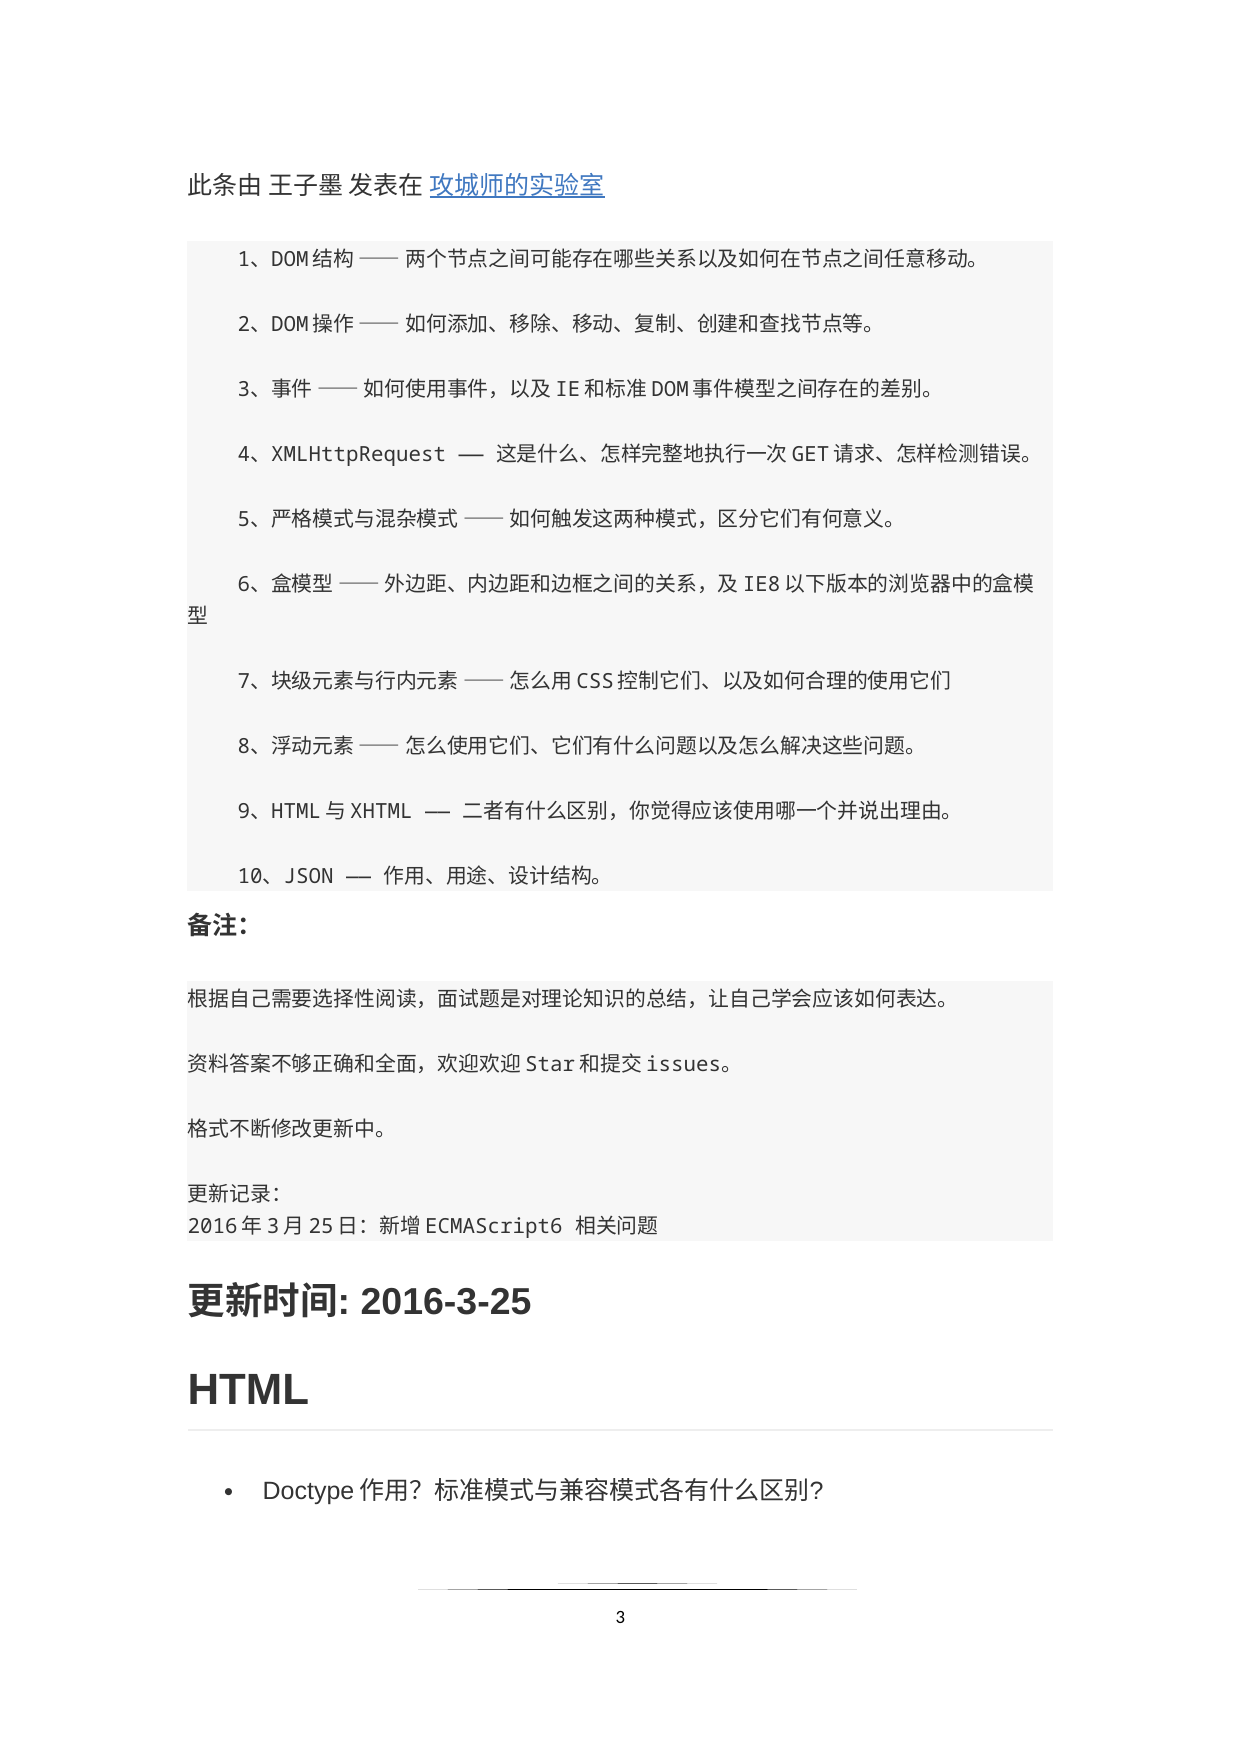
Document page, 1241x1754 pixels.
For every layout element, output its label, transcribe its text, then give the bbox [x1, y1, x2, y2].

text 8、浮动元素 —— 怎么使用它们、它们有什么问题以及怎么解决这些问题。 [187, 728, 1053, 761]
text 3、事件 —— 如何使用事件，以及IE和标准DOM事件模型之间存在的差别。 [187, 371, 1053, 403]
text 10、JSON —— 作用、用途、设计结构。 [187, 858, 1053, 891]
text 更新时间: 2016-3-25 [187, 1266, 1053, 1331]
text 7、块级元素与行内元素 —— 怎么用CSS控制它们、以及如何合理的使用它们 [187, 663, 1053, 696]
text 2、DOM操作 —— 如何添加、移除、移动、复制、创建和查找节点等。 [187, 306, 1053, 338]
text 此条由 王子墨 发表在 攻城师的实验室 [187, 151, 1053, 216]
text 根据自己需要选择性阅读，面试题是对理论知识的总结，让自己学会应该如何表达。 [187, 981, 1053, 1013]
text 资料答案不够正确和全面，欢迎欢迎Star和提交issues。 [187, 1046, 1053, 1078]
text 更新记录： [187, 1176, 1053, 1208]
text 1、DOM结构 —— 两个节点之间可能存在哪些关系以及如何在节点之间任意移动。 [187, 241, 1053, 273]
text 2016年3月25日：新增ECMAScript6 相关问题 [187, 1208, 1053, 1241]
text 4、XMLHttpRequest —— 这是什么、怎样完整地执行一次GET请求、怎样检测错误。 [187, 436, 1053, 468]
text 6、盒模型 —— 外边距、内边距和边框之间的关系，及IE8以下版本的浏览器中的盒模型 [187, 566, 1053, 631]
list Doctype作用？标准模式与兼容模式各有什么区别? [225, 1456, 1053, 1521]
text 格式不断修改更新中。 [187, 1111, 1053, 1143]
text HTML [187, 1356, 1053, 1431]
text 5、严格模式与混杂模式 —— 如何触发这两种模式，区分它们有何意义。 [187, 501, 1053, 533]
text 9、HTML与XHTML —— 二者有什么区别，你觉得应该使用哪一个并说出理由。 [187, 793, 1053, 826]
text 备注： [187, 891, 1053, 956]
